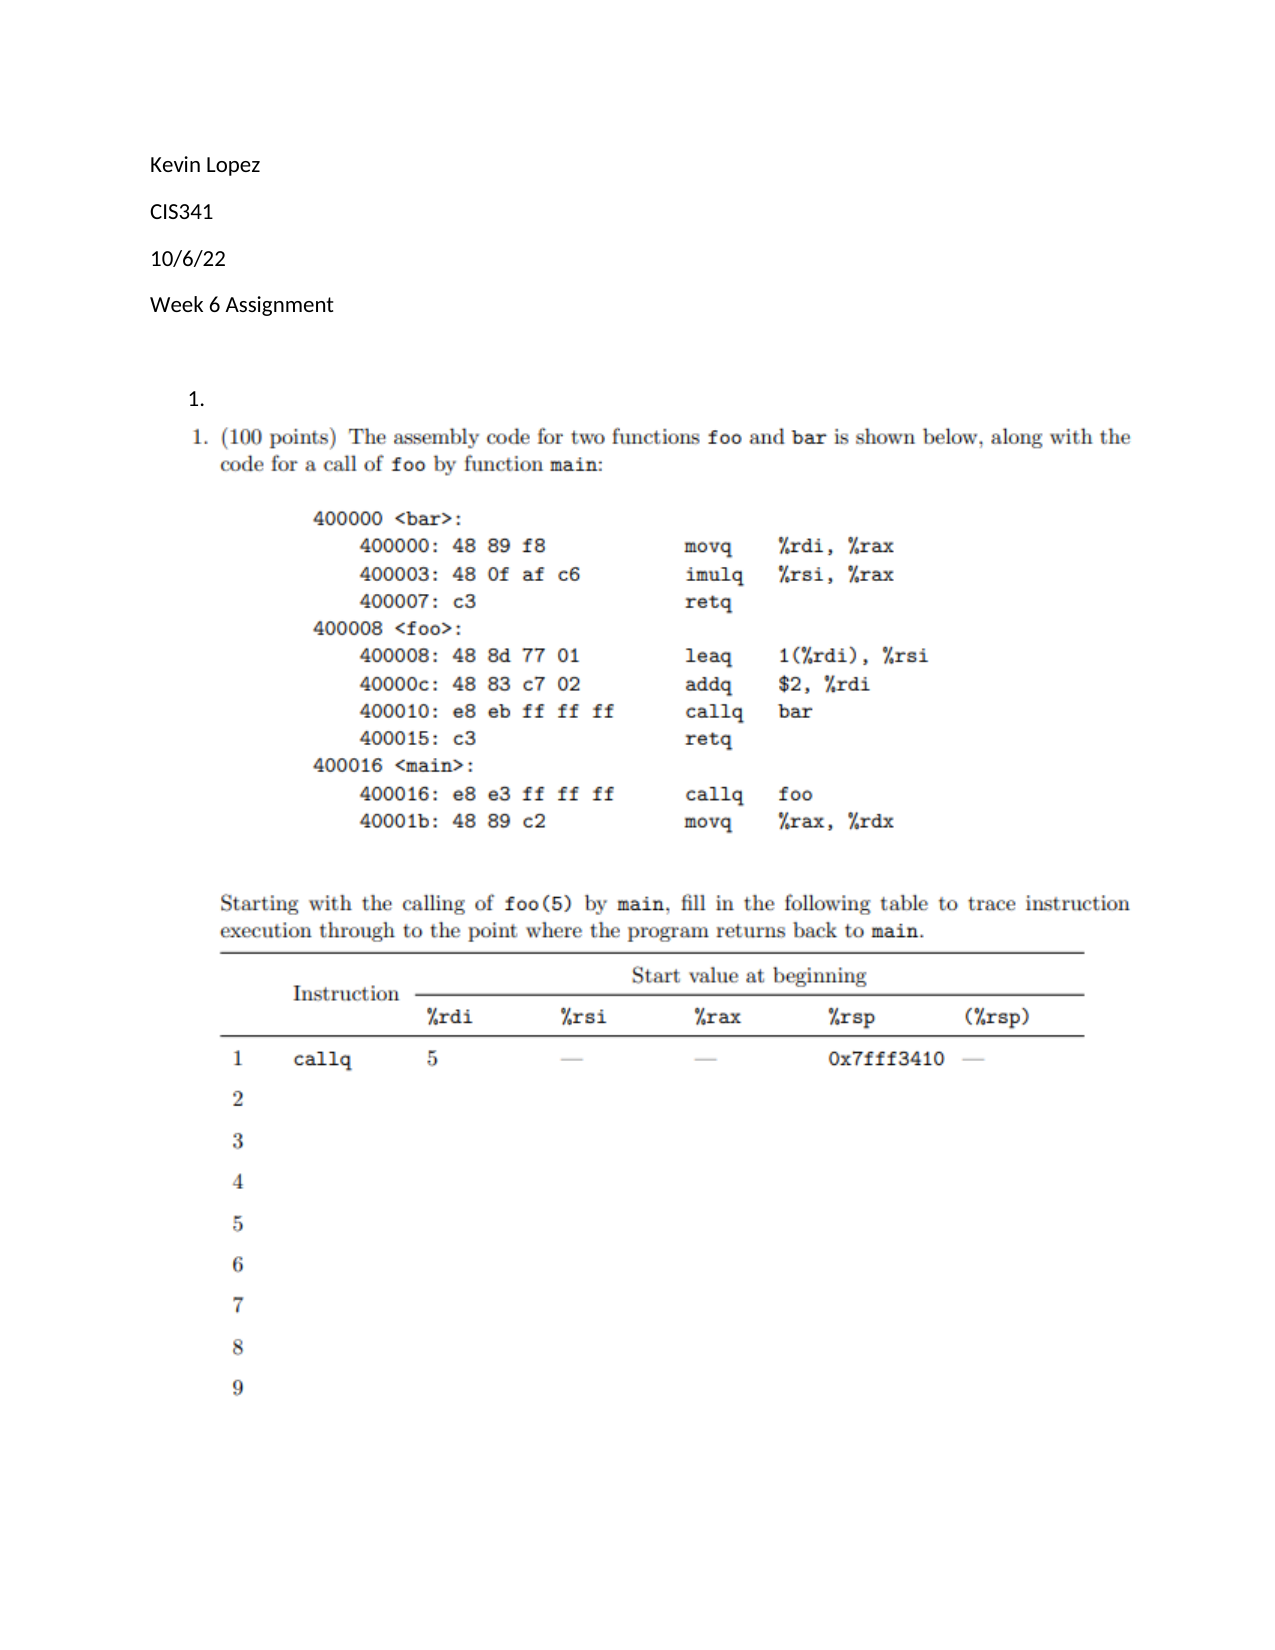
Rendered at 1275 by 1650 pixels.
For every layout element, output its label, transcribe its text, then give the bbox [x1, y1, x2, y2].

text Kevin Lopez [150, 150, 1125, 178]
text 10/6/22 [150, 244, 1125, 272]
text Week 6 Assignment [150, 291, 1125, 319]
text CIS341 [150, 197, 1125, 225]
picture [187, 414, 1163, 1404]
